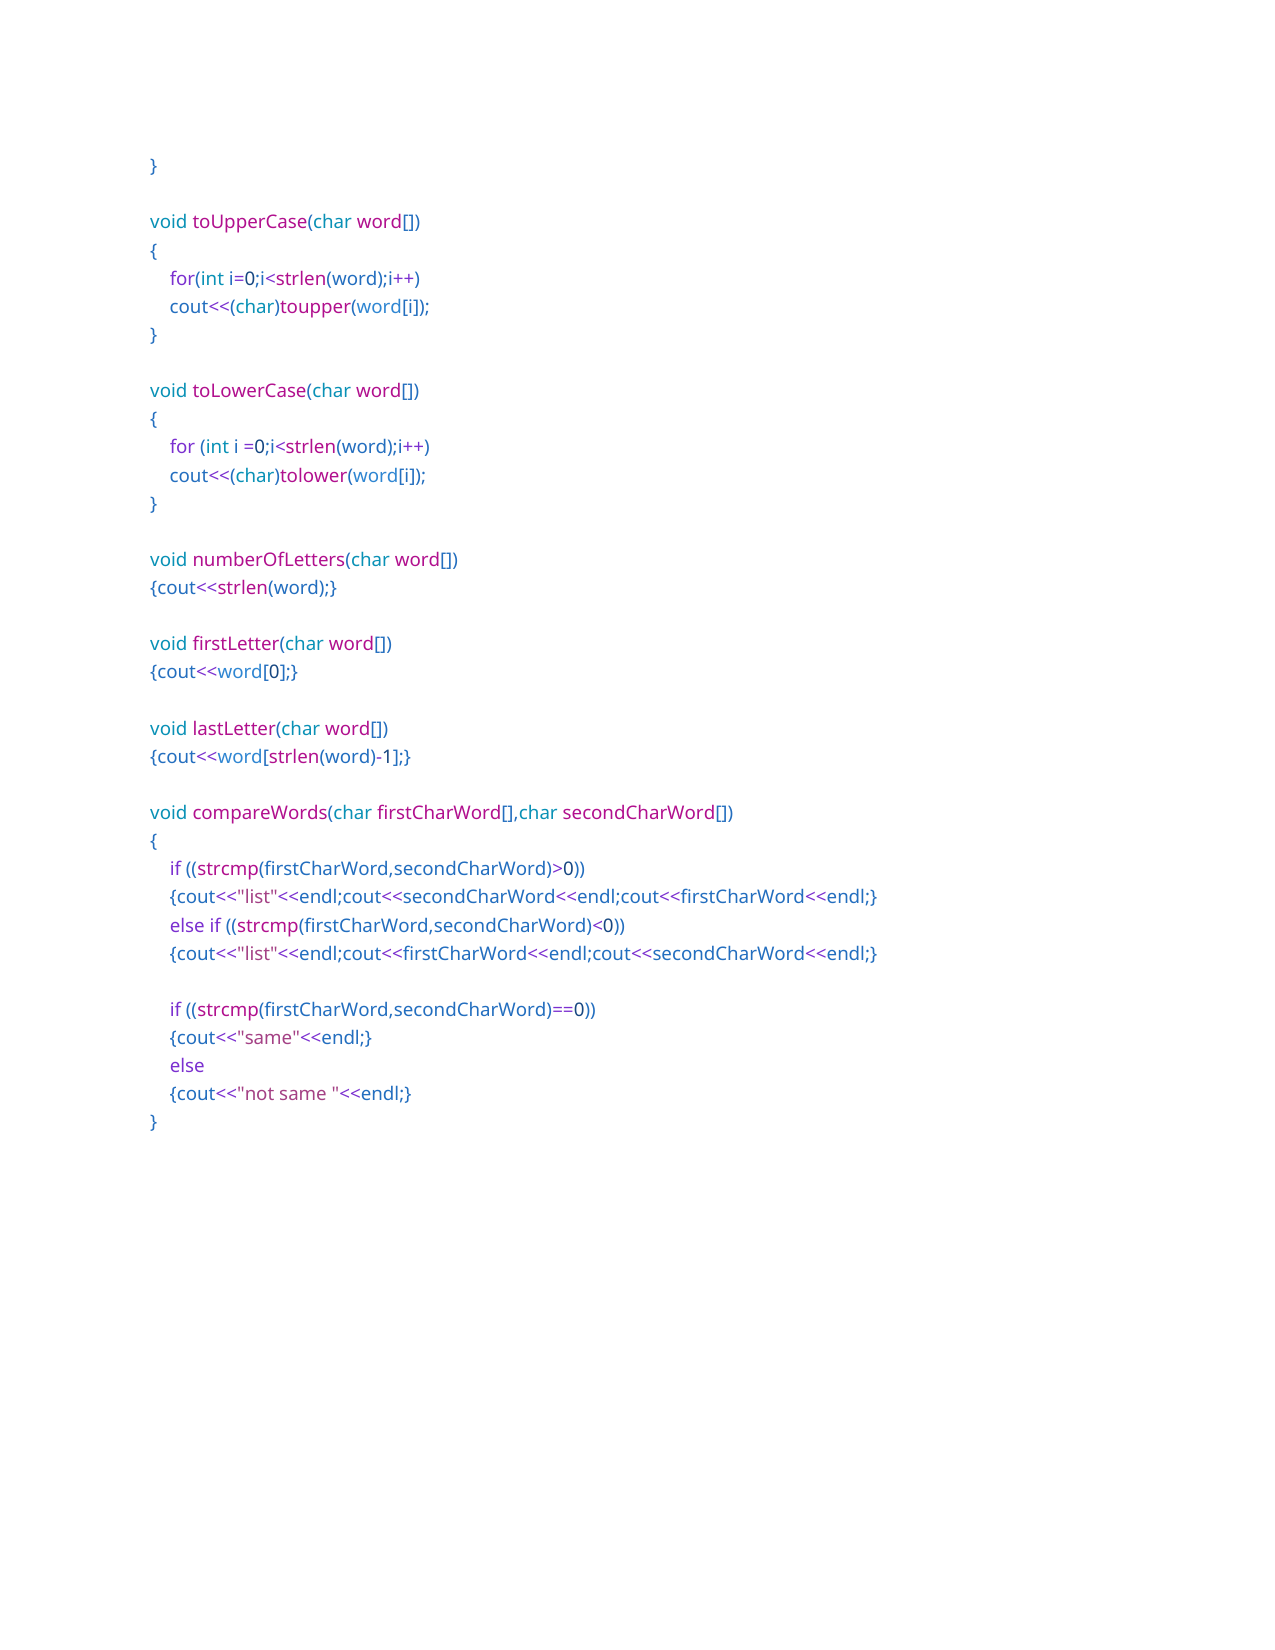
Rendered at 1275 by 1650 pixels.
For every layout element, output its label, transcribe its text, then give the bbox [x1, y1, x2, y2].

text {cout<<word[0];} [150, 656, 1125, 684]
text {cout<<"list"<<endl;cout<<firstCharWord<<endl;cout<<secondCharWord<<endl;} [150, 937, 1125, 966]
text void toLowerCase(char word[]) [150, 375, 1125, 403]
text } [150, 319, 1125, 347]
text void compareWords(char firstCharWord[],char secondCharWord[]) [150, 797, 1125, 825]
text { [150, 403, 1125, 431]
text if ((strcmp(firstCharWord,secondCharWord)==0)) [150, 994, 1125, 1022]
text for(int i=0;i<strlen(word);i++) [150, 262, 1125, 291]
text } [150, 487, 1125, 516]
text cout<<(char)toupper(word[i]); [150, 291, 1125, 319]
text else if ((strcmp(firstCharWord,secondCharWord)<0)) [150, 909, 1125, 937]
text void numberOfLetters(char word[]) [150, 544, 1125, 572]
text {cout<<strlen(word);} [150, 572, 1125, 600]
text void toUpperCase(char word[]) [150, 206, 1125, 234]
text void firstLetter(char word[]) [150, 628, 1125, 656]
text { [150, 234, 1125, 262]
text for (int i =0;i<strlen(word);i++) [150, 431, 1125, 459]
text { [150, 825, 1125, 853]
text void lastLetter(char word[]) [150, 712, 1125, 741]
text if ((strcmp(firstCharWord,secondCharWord)>0)) [150, 853, 1125, 881]
text } [150, 1106, 1125, 1134]
text else [150, 1050, 1125, 1078]
text cout<<(char)tolower(word[i]); [150, 459, 1125, 487]
text } [150, 150, 1125, 178]
text {cout<<"same"<<endl;} [150, 1022, 1125, 1050]
text {cout<<"list"<<endl;cout<<secondCharWord<<endl;cout<<firstCharWord<<endl;} [150, 881, 1125, 909]
text {cout<<word[strlen(word)-1];} [150, 741, 1125, 769]
text {cout<<"not same "<<endl;} [150, 1078, 1125, 1106]
